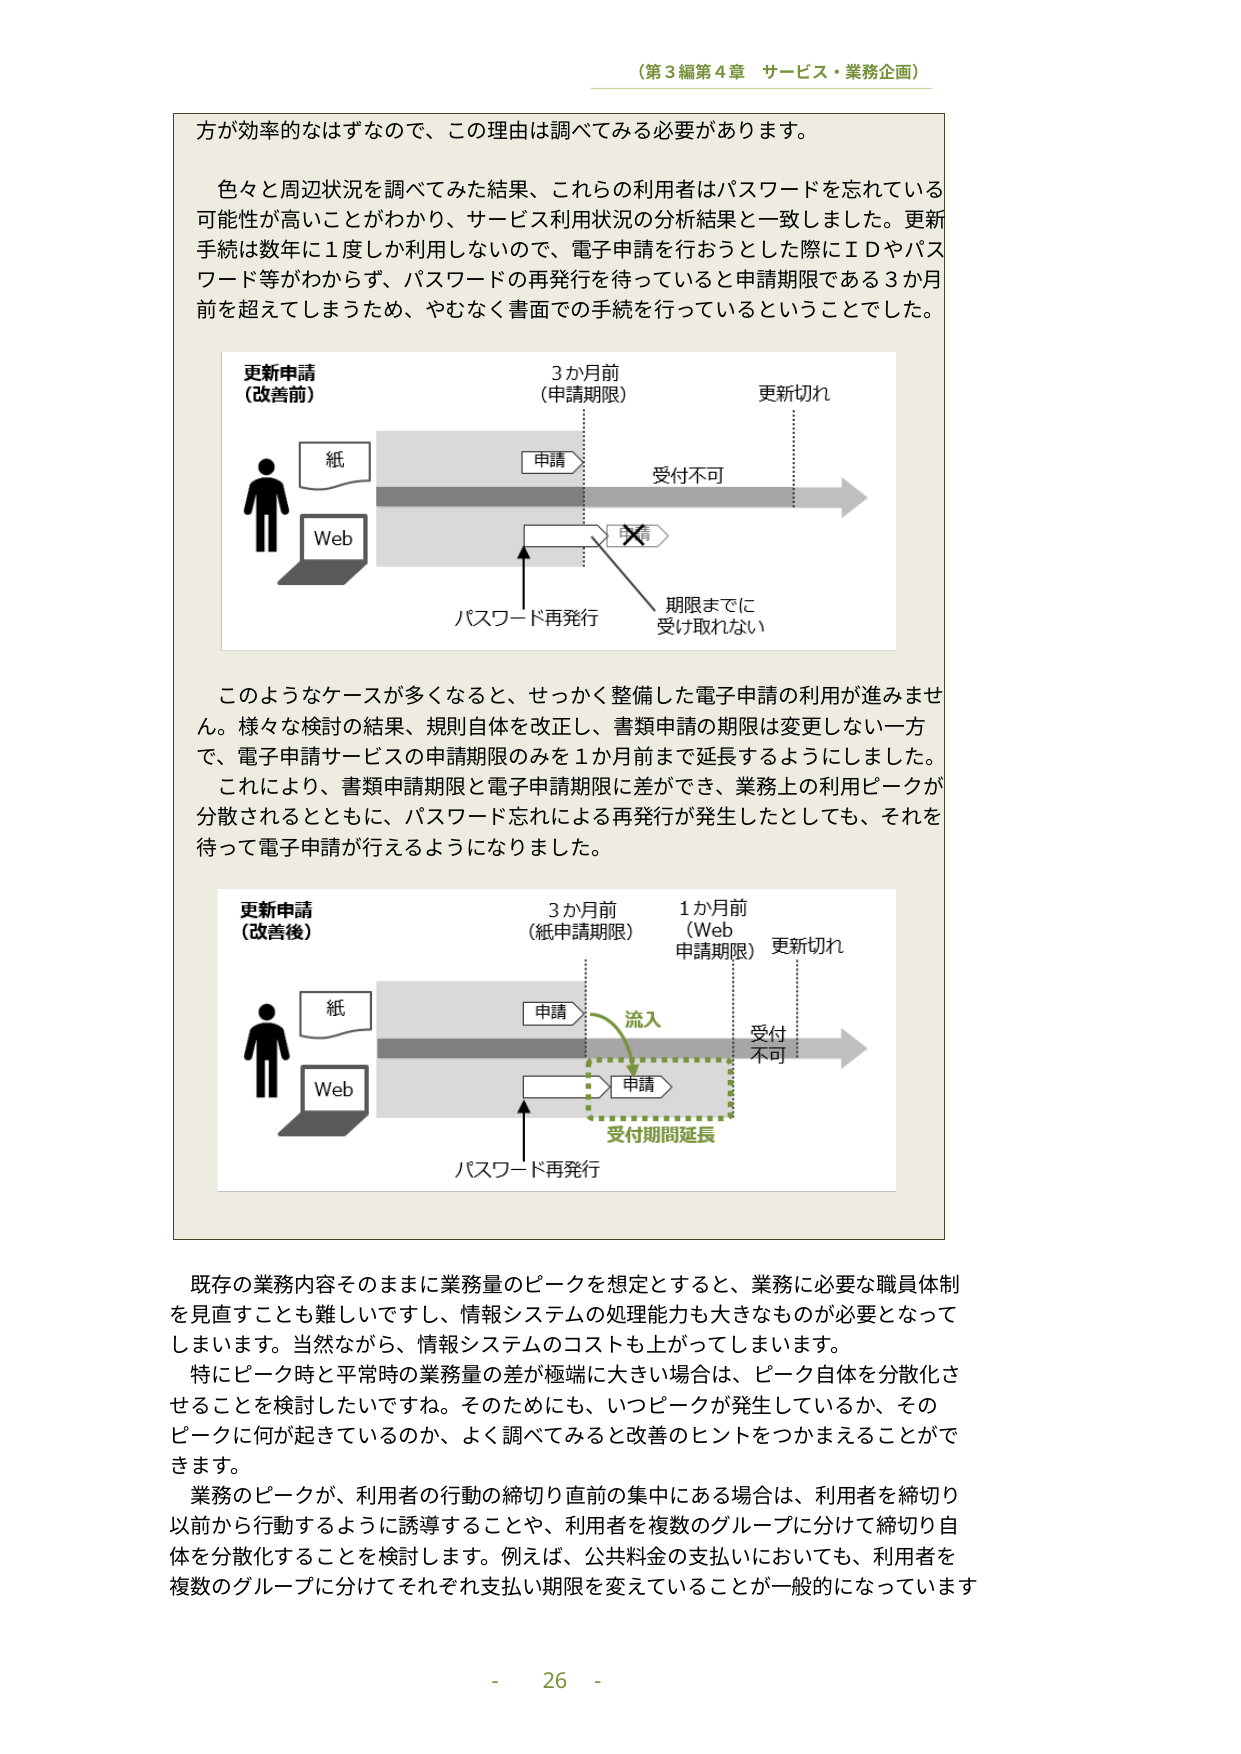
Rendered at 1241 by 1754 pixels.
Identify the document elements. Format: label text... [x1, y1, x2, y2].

text 既存の業務内容そのままに業務量のピークを想定とすると、業務に必要な職員体制を見直すことも難しいですし、情報システムの処理能力も大きなものが必要となってしまいます。当然ながら、情報システムのコストも上がってしまいます。 [169, 1268, 976, 1359]
text 特にピーク時と平常時の業務量の差が極端に大きい場合は、ピーク自体を分散化させることを検討したいですね。そのためにも、いつピークが発生しているか、そのピークに何が起きているのか、よく調べてみると改善のヒントをつかまえることができます。 [169, 1359, 976, 1479]
picture [217, 889, 897, 1195]
text 業務のピークが、利用者の行動の締切り直前の集中にある場合は、利用者を締切り以前から行動するように誘導することや、利用者を複数のグループに分けて締切り自体を分散化することを検討します。例えば、公共料金の支払いにおいても、利用者を複数のグループに分けてそれぞれ支払い期限を変えていることが一般的になっています。 [169, 1479, 976, 1600]
picture [217, 352, 896, 652]
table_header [174, 114, 944, 1239]
